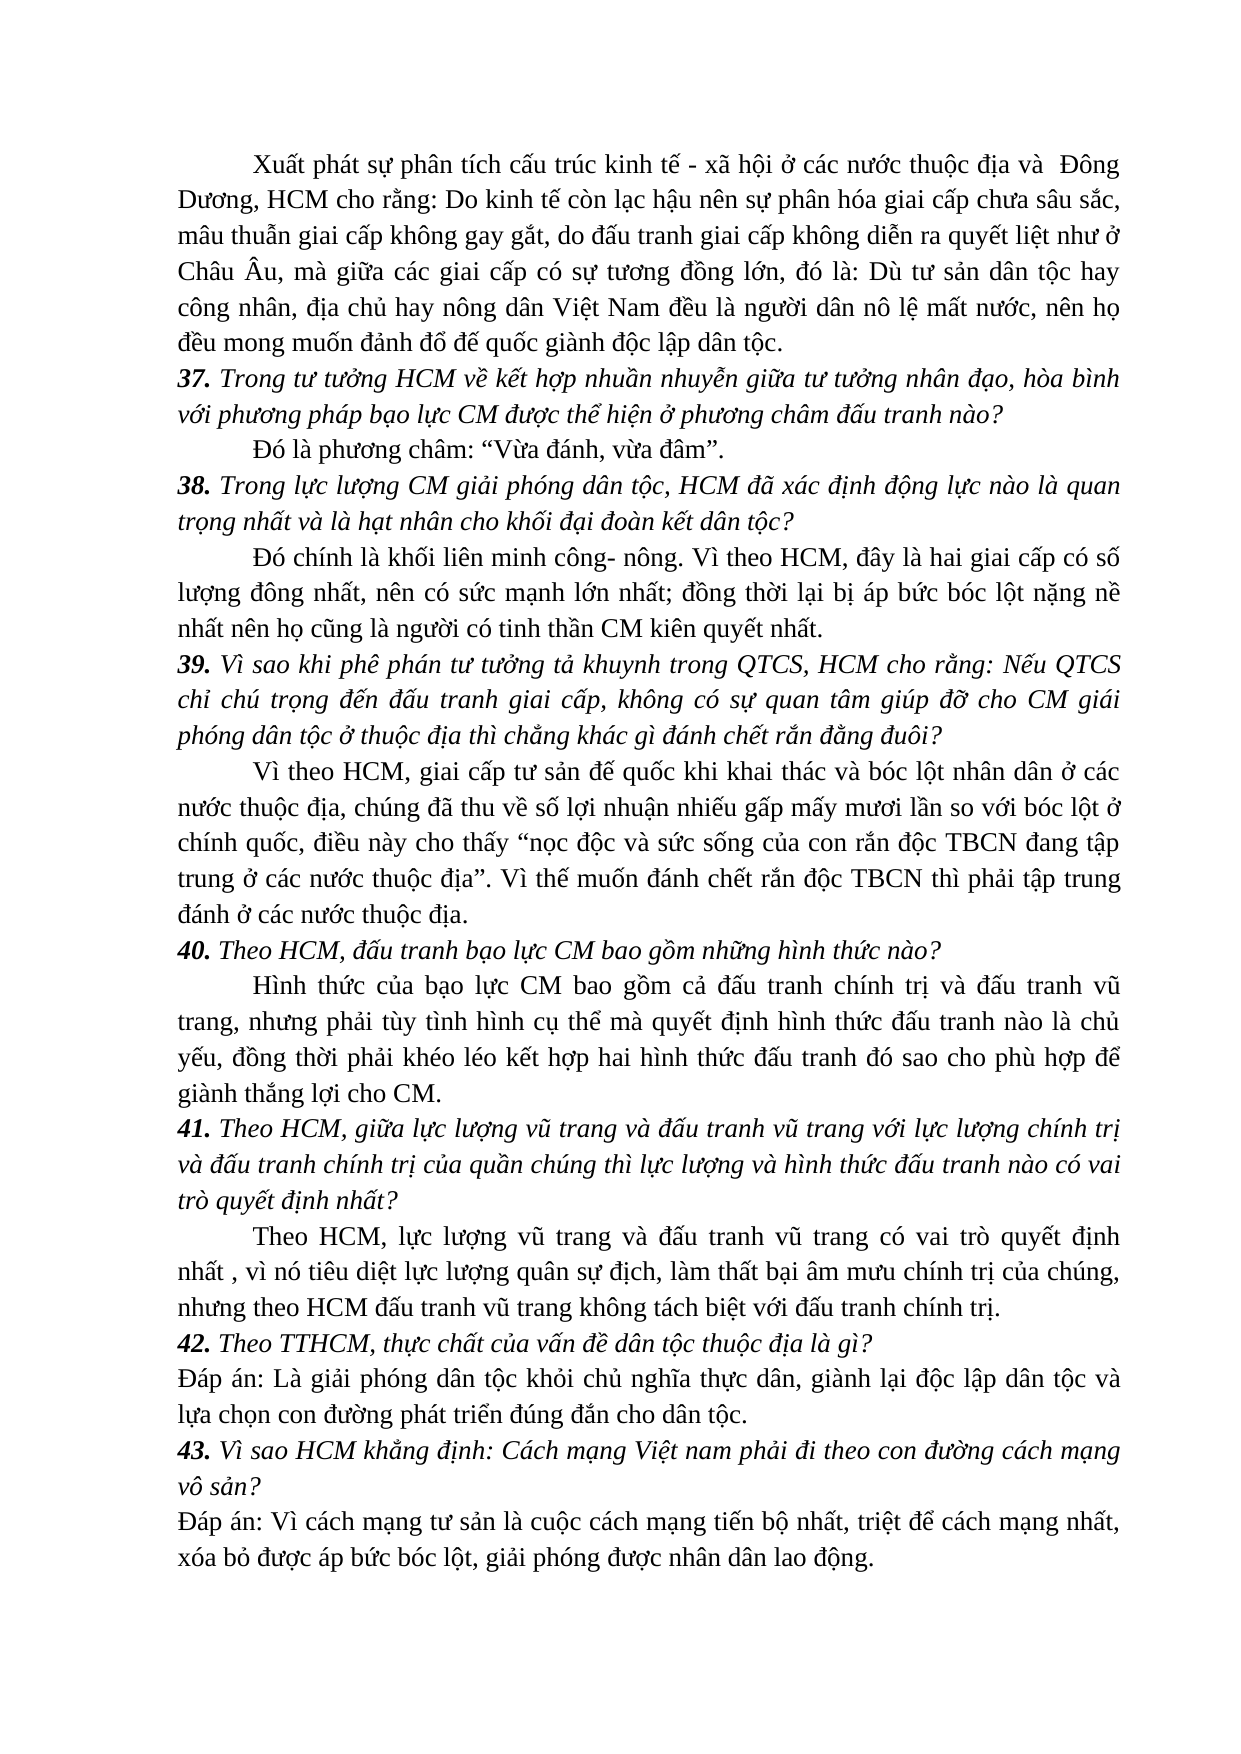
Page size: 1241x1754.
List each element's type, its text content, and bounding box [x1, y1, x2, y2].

text Xuất phát sự phân tích cấu trúc kinh tế - xã hội ở các nước thuộc địa và Đông Dương, HCM cho rằng: Do kinh tế còn lạc hậu nên sự phân hóa giai cấp chưa sâu sắc, mâu thuẫn giai cấp không gay gắt, do đấu tranh giai cấp không diễn ra quyết liệt như ở Châu Âu, mà giữa các giai cấp có sự tương đồng lớn, đó là: Dù tư sản dân tộc hay công nhân, địa chủ hay nông dân Việt Nam đều là người dân nô lệ mất nước, nên họ đều mong muốn đảnh đổ đế quốc giành độc lập dân tộc. [177, 148, 1122, 357]
text 38. Trong lực lượng CM giải phóng dân tộc, HCM đã xác định động lực nào là quan trọng nhất và là hạt nhân cho khối đại đoàn kết dân tộc? [177, 469, 1122, 536]
text 37. Trong tư tưởng HCM về kết hợp nhuần nhuyễn giữa tư tưởng nhân đạo, hòa bình với phương pháp bạo lực CM được thể hiện ở phương châm đấu tranh nào? [177, 362, 1122, 429]
text 40. Theo HCM, đấu tranh bạo lực CM bao gồm những hình thức nào? [177, 934, 1122, 965]
text Đáp án: Là giải phóng dân tộc khỏi chủ nghĩa thực dân, giành lại độc lập dân tộc và lựa chọn con đường phát triển đúng đắn cho dân tộc. [177, 1362, 1122, 1429]
text 39. Vì sao khi phê phán tư tưởng tả khuynh trong QTCS, HCM cho rằng: Nếu QTCS chỉ chú trọng đến đấu tranh giai cấp, không có sự quan tâm giúp đỡ cho CM giái phóng dân tộc ở thuộc địa thì chẳng khác gì đánh chết rắn đằng đuôi? [177, 648, 1122, 751]
text Vì theo HCM, giai cấp tư sản đế quốc khi khai thác và bóc lột nhân dân ở các nước thuộc địa, chúng đã thu về số lợi nhuận nhiếu gấp mấy mươi lần so với bóc lột ở chính quốc, điều này cho thấy “nọc độc và sức sống của con rắn độc TBCN đang tập trung ở các nước thuộc địa”. Vì thế muốn đánh chết rắn độc TBCN thì phải tập trung đánh ở các nước thuộc địa. [177, 755, 1122, 929]
text Đó là phương châm: “Vừa đánh, vừa đâm”. [177, 433, 1122, 465]
text Đó chính là khối liên minh công- nông. Vì theo HCM, đây là hai giai cấp có số lượng đông nhất, nên có sức mạnh lớn nhất; đồng thời lại bị áp bức bóc lột nặng nề nhất nên họ cũng là người có tinh thần CM kiên quyết nhất. [177, 541, 1122, 643]
text Đáp án: Vì cách mạng tư sản là cuộc cách mạng tiến bộ nhất, triệt để cách mạng nhất, xóa bỏ được áp bức bóc lột, giải phóng được nhân dân lao động. [177, 1505, 1122, 1572]
text Hình thức của bạo lực CM bao gồm cả đấu tranh chính trị và đấu tranh vũ trang, nhưng phải tùy tình hình cụ thể mà quyết định hình thức đấu tranh nào là chủ yếu, đồng thời phải khéo léo kết hợp hai hình thức đấu tranh đó sao cho phù hợp để giành thắng lợi cho CM. [177, 969, 1122, 1108]
text Theo HCM, lực lượng vũ trang và đấu tranh vũ trang có vai trò quyết định nhất , vì nó tiêu diệt lực lượng quân sự địch, làm thất bại âm mưu chính trị của chúng, nhưng theo HCM đấu tranh vũ trang không tách biệt với đấu tranh chính trị. [177, 1219, 1122, 1322]
text 42. Theo TTHCM, thực chất của vấn đề dân tộc thuộc địa là gì? [177, 1327, 1122, 1358]
text 43. Vì sao HCM khẳng định: Cách mạng Việt nam phải đi theo con đường cách mạng vô sản? [177, 1434, 1122, 1501]
text 41. Theo HCM, giữa lực lượng vũ trang và đấu tranh vũ trang với lực lượng chính trị và đấu tranh chính trị của quần chúng thì lực lượng và hình thức đấu tranh nào có vai trò quyết định nhất? [177, 1112, 1122, 1215]
